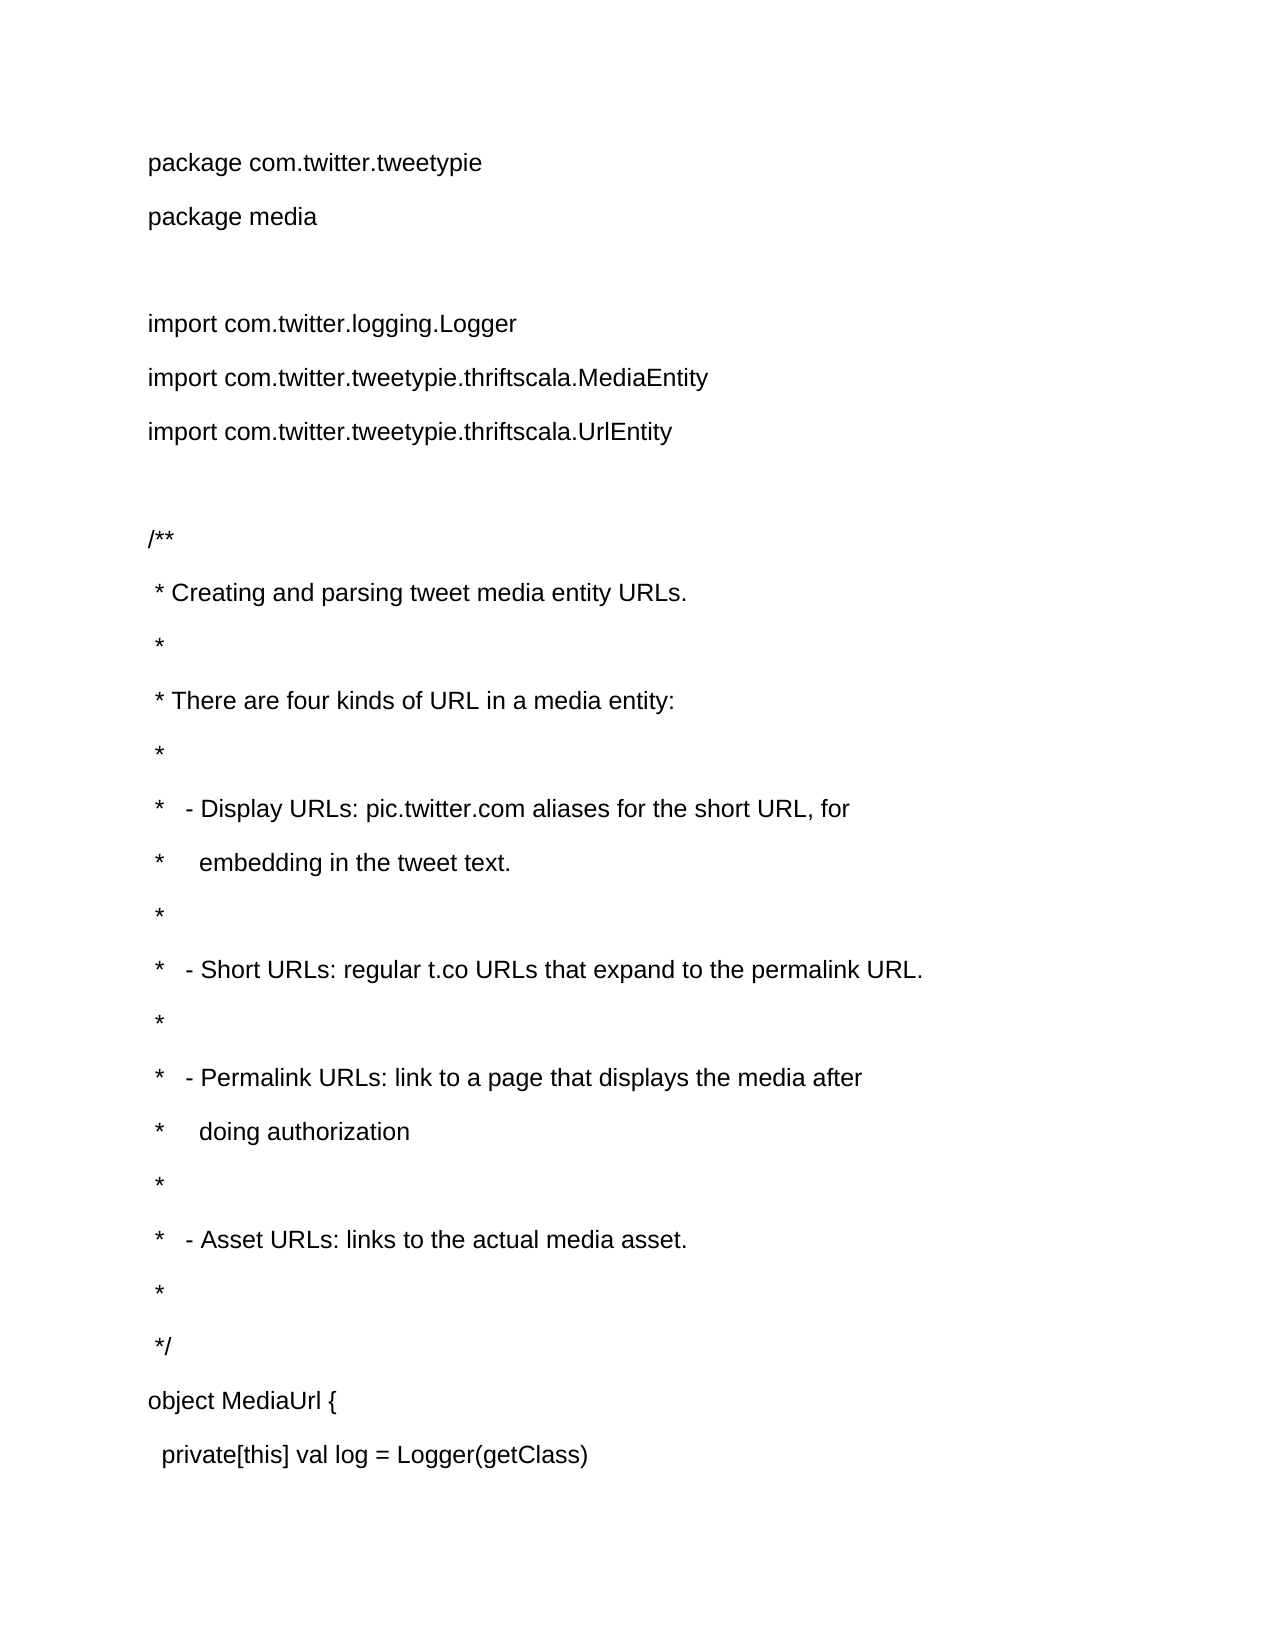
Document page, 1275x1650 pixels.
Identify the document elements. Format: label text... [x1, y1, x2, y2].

text * [148, 740, 1127, 769]
text * embedding in the tweet text. [148, 848, 1127, 876]
text * Creating and parsing tweet media entity URLs. [148, 578, 1127, 607]
text import com.twitter.logging.Logger [148, 309, 1127, 338]
text * [148, 1009, 1127, 1038]
text /** [148, 524, 1127, 553]
text */ [148, 1332, 1127, 1361]
text * - Permalink URLs: link to a page that displays the media after [148, 1063, 1127, 1092]
text package media [148, 201, 1127, 230]
text * [148, 1171, 1127, 1199]
text object MediaUrl { [148, 1386, 1127, 1415]
text * - Short URLs: regular t.co URLs that expand to the permalink URL. [148, 955, 1127, 984]
text * There are four kinds of URL in a media entity: [148, 686, 1127, 715]
text * [148, 1278, 1127, 1307]
text * - Display URLs: pic.twitter.com aliases for the short URL, for [148, 794, 1127, 823]
text * - Asset URLs: links to the actual media asset. [148, 1225, 1127, 1253]
text package com.twitter.tweetypie [148, 148, 1127, 176]
text private[this] val log = Logger(getClass) [148, 1440, 1127, 1469]
text * [148, 902, 1127, 930]
text * [148, 632, 1127, 661]
text import com.twitter.tweetypie.thriftscala.MediaEntity [148, 363, 1127, 392]
text import com.twitter.tweetypie.thriftscala.UrlEntity [148, 417, 1127, 446]
text * doing authorization [148, 1117, 1127, 1146]
